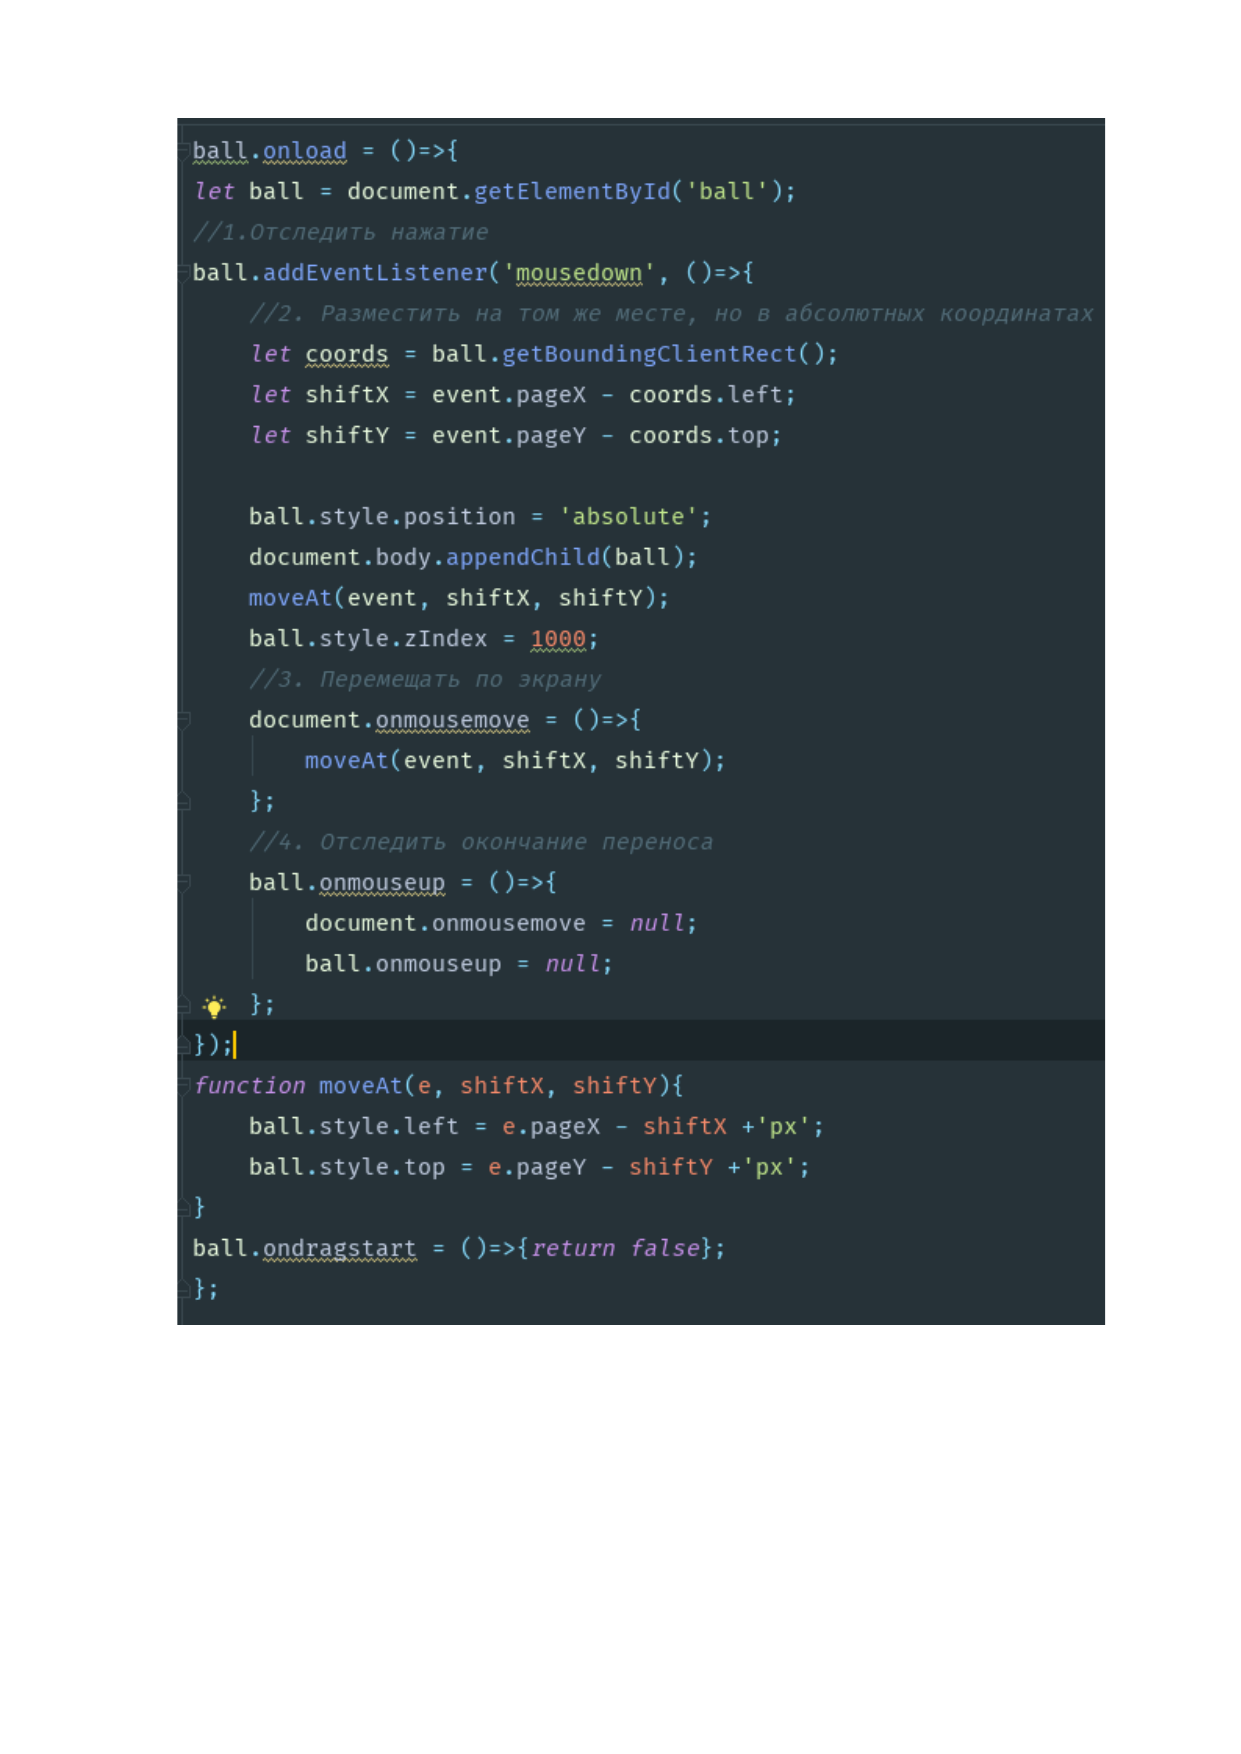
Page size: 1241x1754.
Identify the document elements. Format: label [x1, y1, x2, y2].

picture [177, 118, 1106, 1325]
